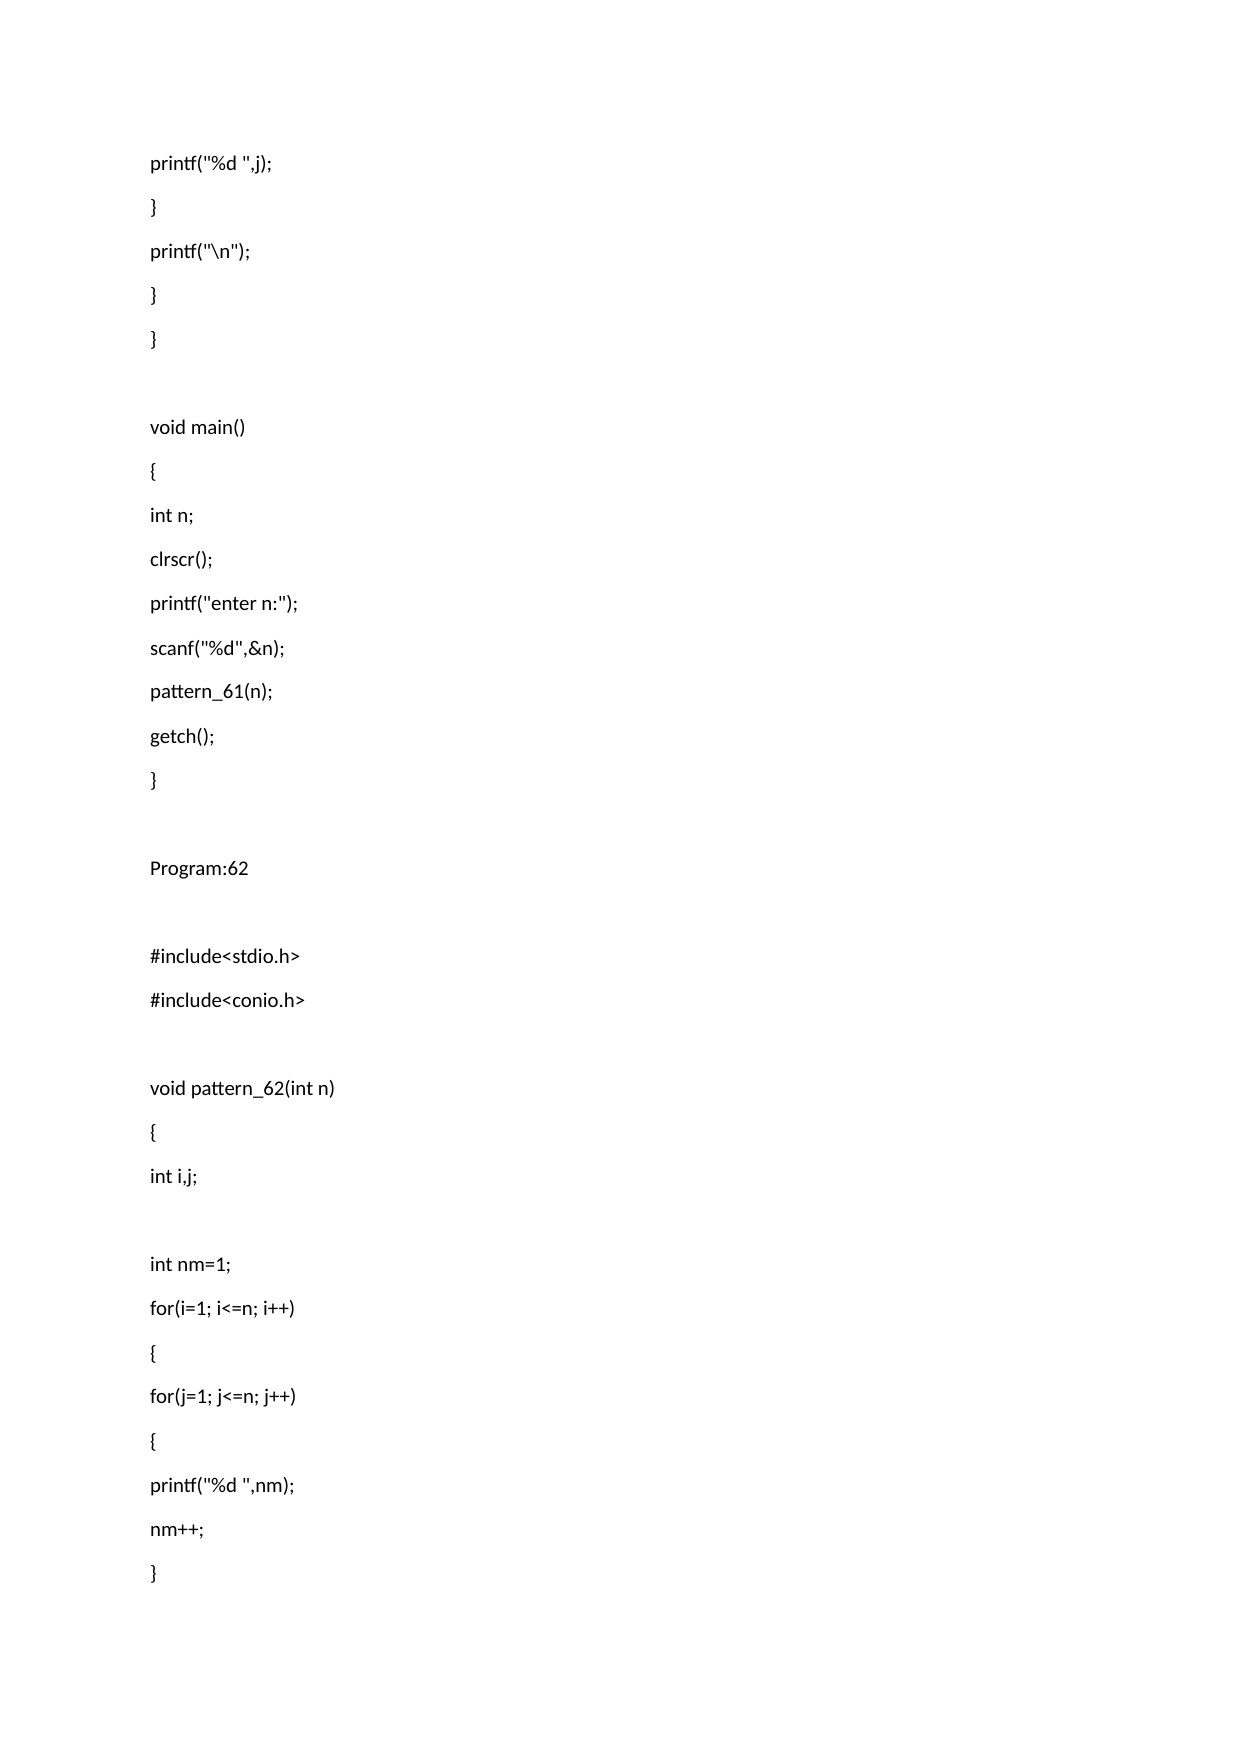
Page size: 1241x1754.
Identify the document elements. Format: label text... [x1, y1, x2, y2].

text { [150, 1340, 1090, 1365]
text printf("enter n:"); [150, 591, 1090, 616]
text pattern_61(n); [150, 679, 1090, 704]
text nm++; [150, 1516, 1090, 1541]
text void pattern_62(int n) [150, 1075, 1090, 1101]
text int i,j; [150, 1163, 1090, 1189]
text { [150, 1428, 1090, 1453]
text } [150, 1560, 1090, 1585]
text printf("%d ",nm); [150, 1472, 1090, 1497]
text } [150, 326, 1090, 352]
text } [150, 767, 1090, 792]
text scanf("%d",&n); [150, 635, 1090, 660]
text clrscr(); [150, 547, 1090, 572]
text for(i=1; i<=n; i++) [150, 1296, 1090, 1321]
text for(j=1; j<=n; j++) [150, 1384, 1090, 1409]
text printf("%d ",j); [150, 150, 1090, 175]
text #include<stdio.h> [150, 943, 1090, 968]
text void main() [150, 414, 1090, 440]
text { [150, 1119, 1090, 1145]
text #include<conio.h> [150, 987, 1090, 1013]
text int n; [150, 502, 1090, 528]
text } [150, 194, 1090, 219]
text } [150, 282, 1090, 308]
text printf("\n"); [150, 238, 1090, 263]
text getch(); [150, 723, 1090, 748]
text { [150, 458, 1090, 484]
text Program:62 [150, 855, 1090, 880]
text int nm=1; [150, 1252, 1090, 1277]
